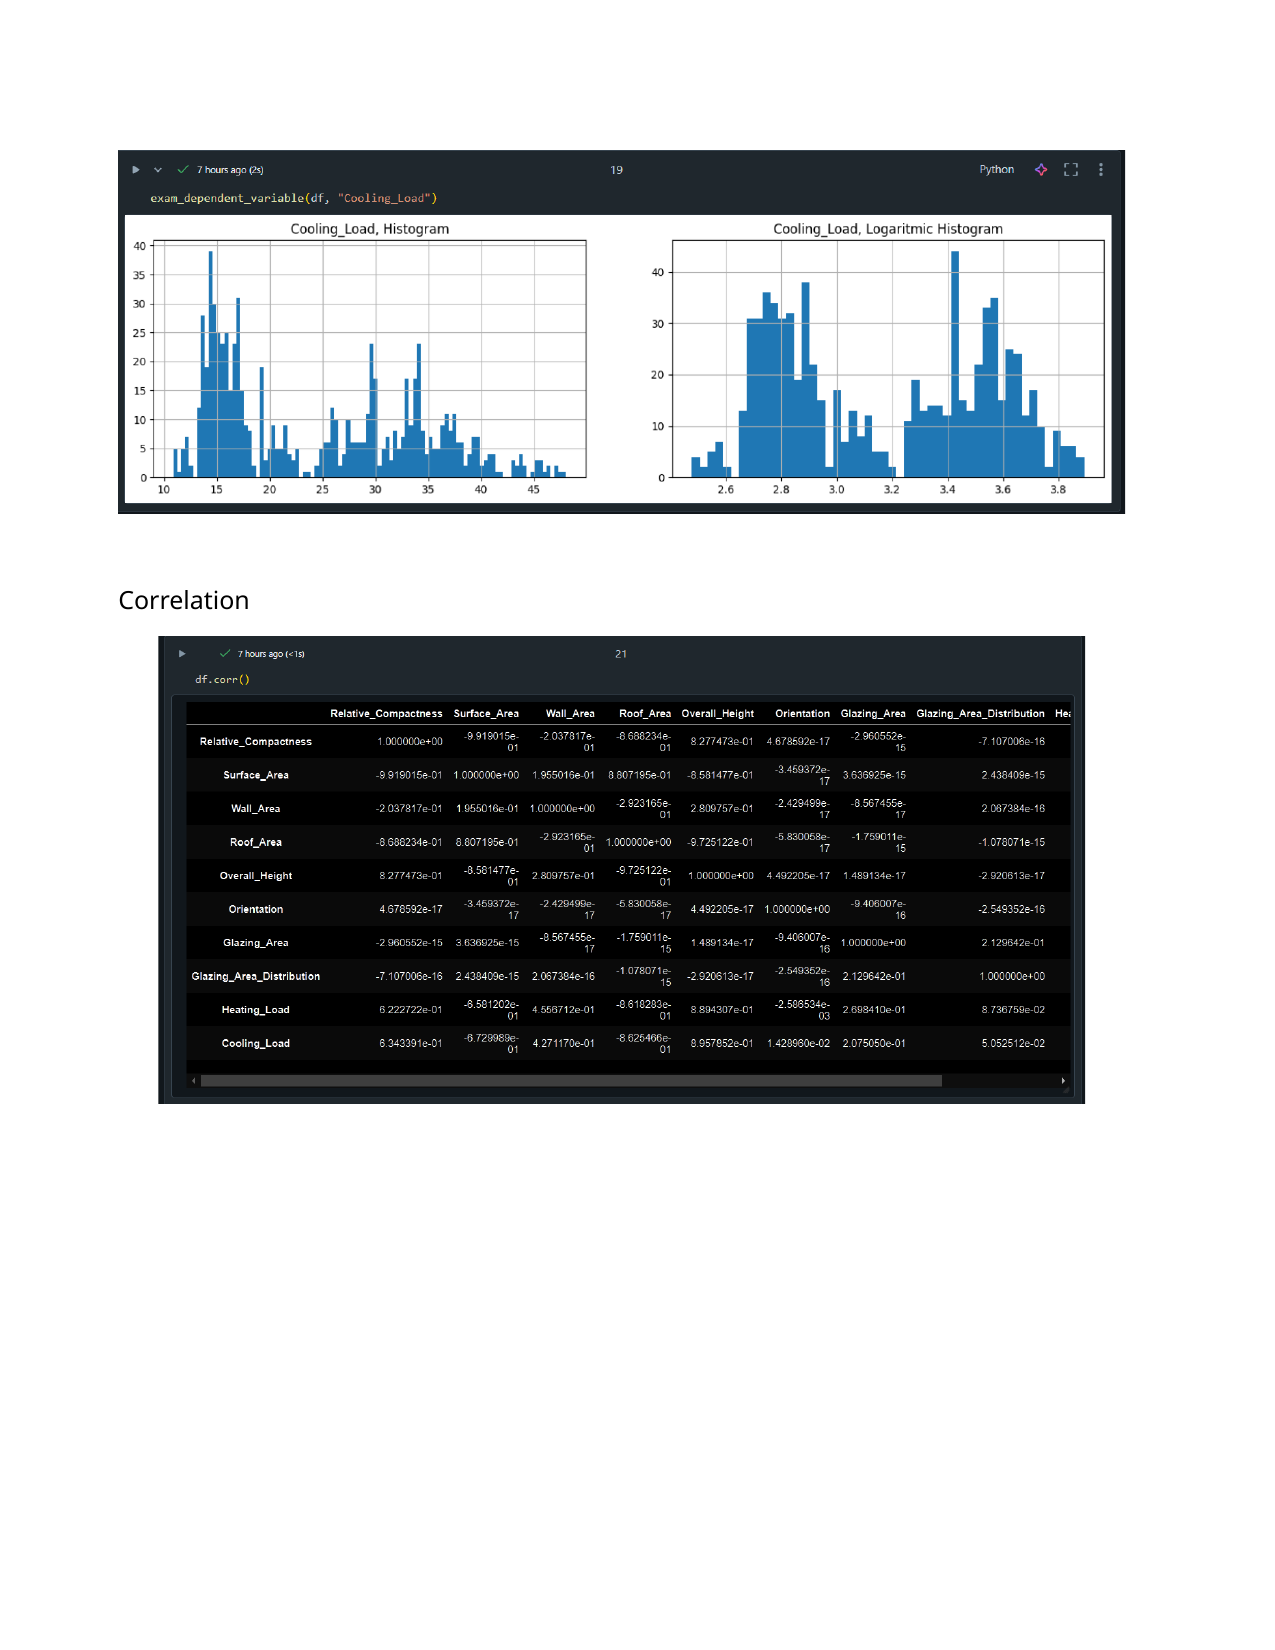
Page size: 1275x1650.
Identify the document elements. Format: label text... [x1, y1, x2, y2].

text Correlation [118, 583, 1125, 617]
picture [158, 636, 1085, 1104]
picture [118, 150, 1125, 514]
